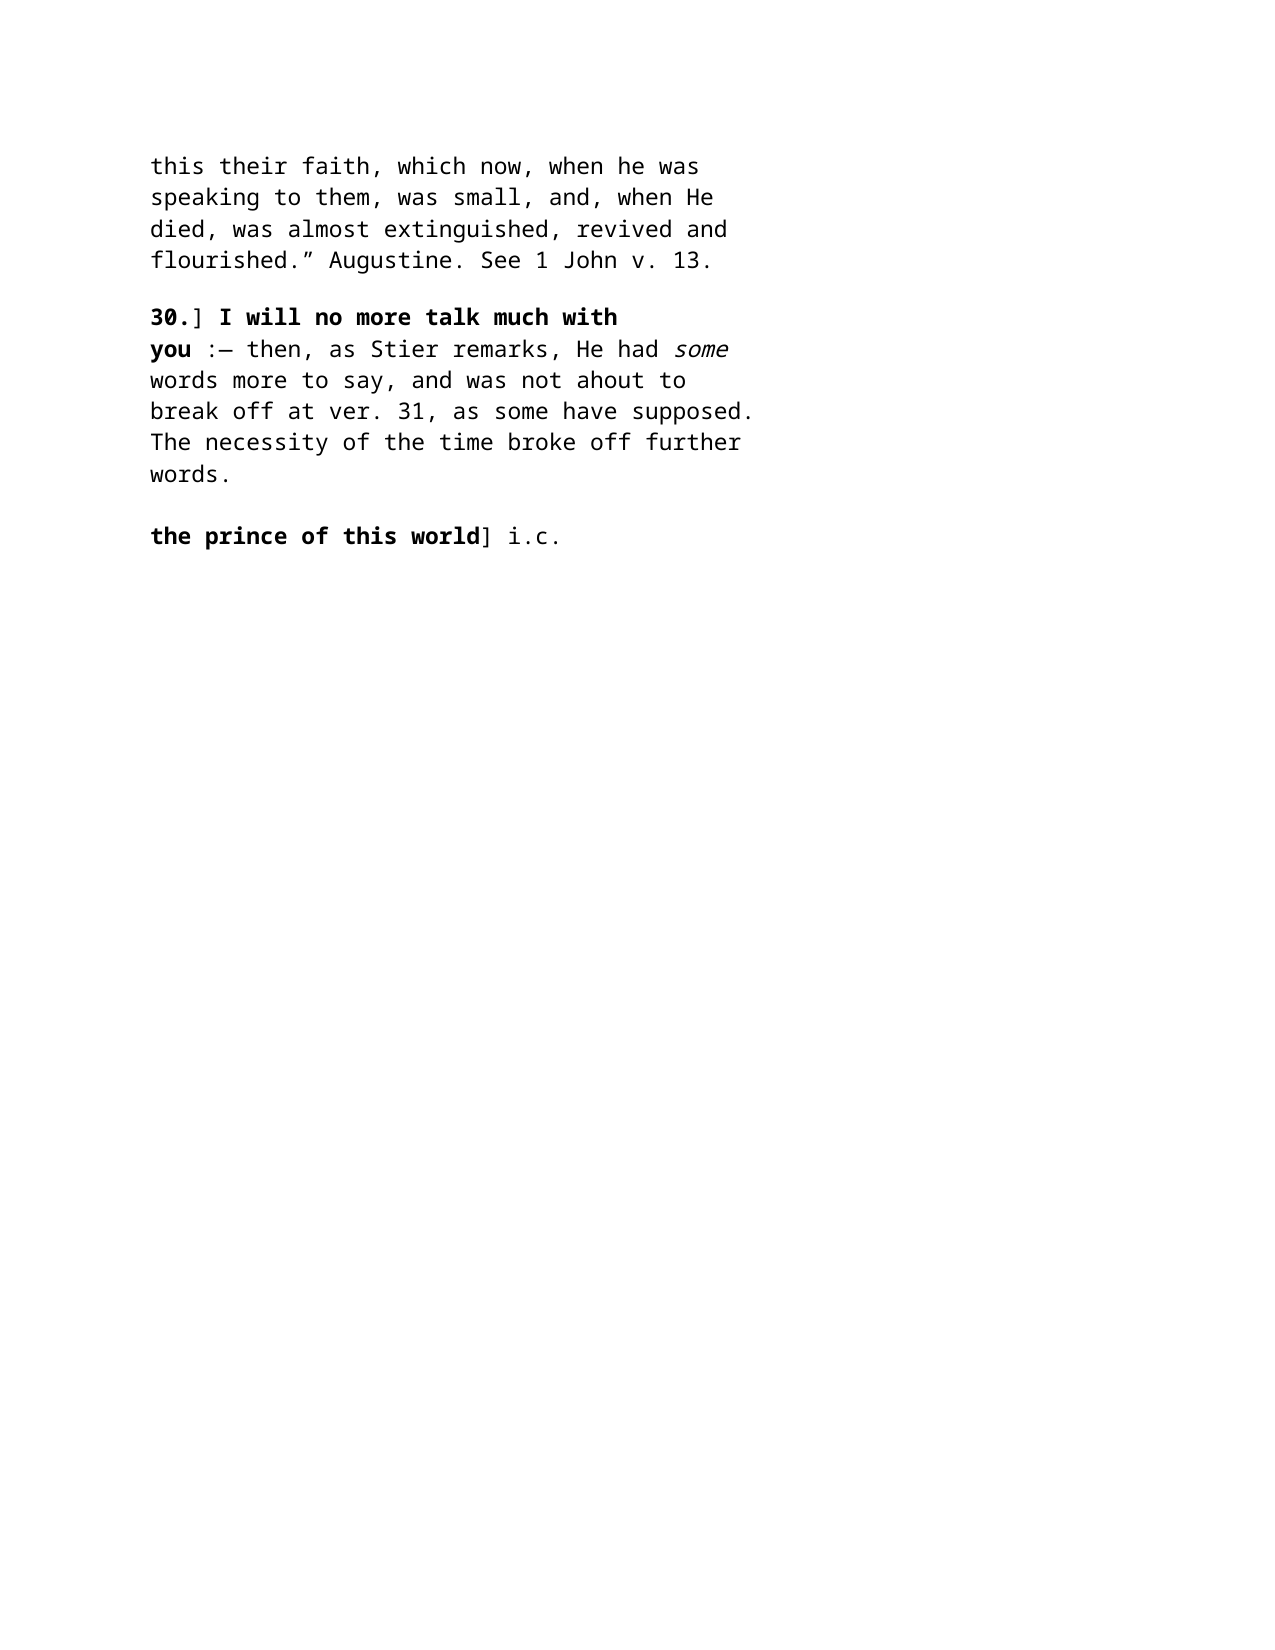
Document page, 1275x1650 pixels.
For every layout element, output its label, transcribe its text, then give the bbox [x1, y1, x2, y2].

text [150, 150, 1125, 301]
text 30.] I will no more talk much with you :— then, as Stier remarks, He had some words more to say, and was not ahout to break off at ver. 31, as some have supposed. The necessity of the time broke off further words. [150, 301, 1125, 489]
text the prince of this world] i.c. [150, 520, 1125, 609]
